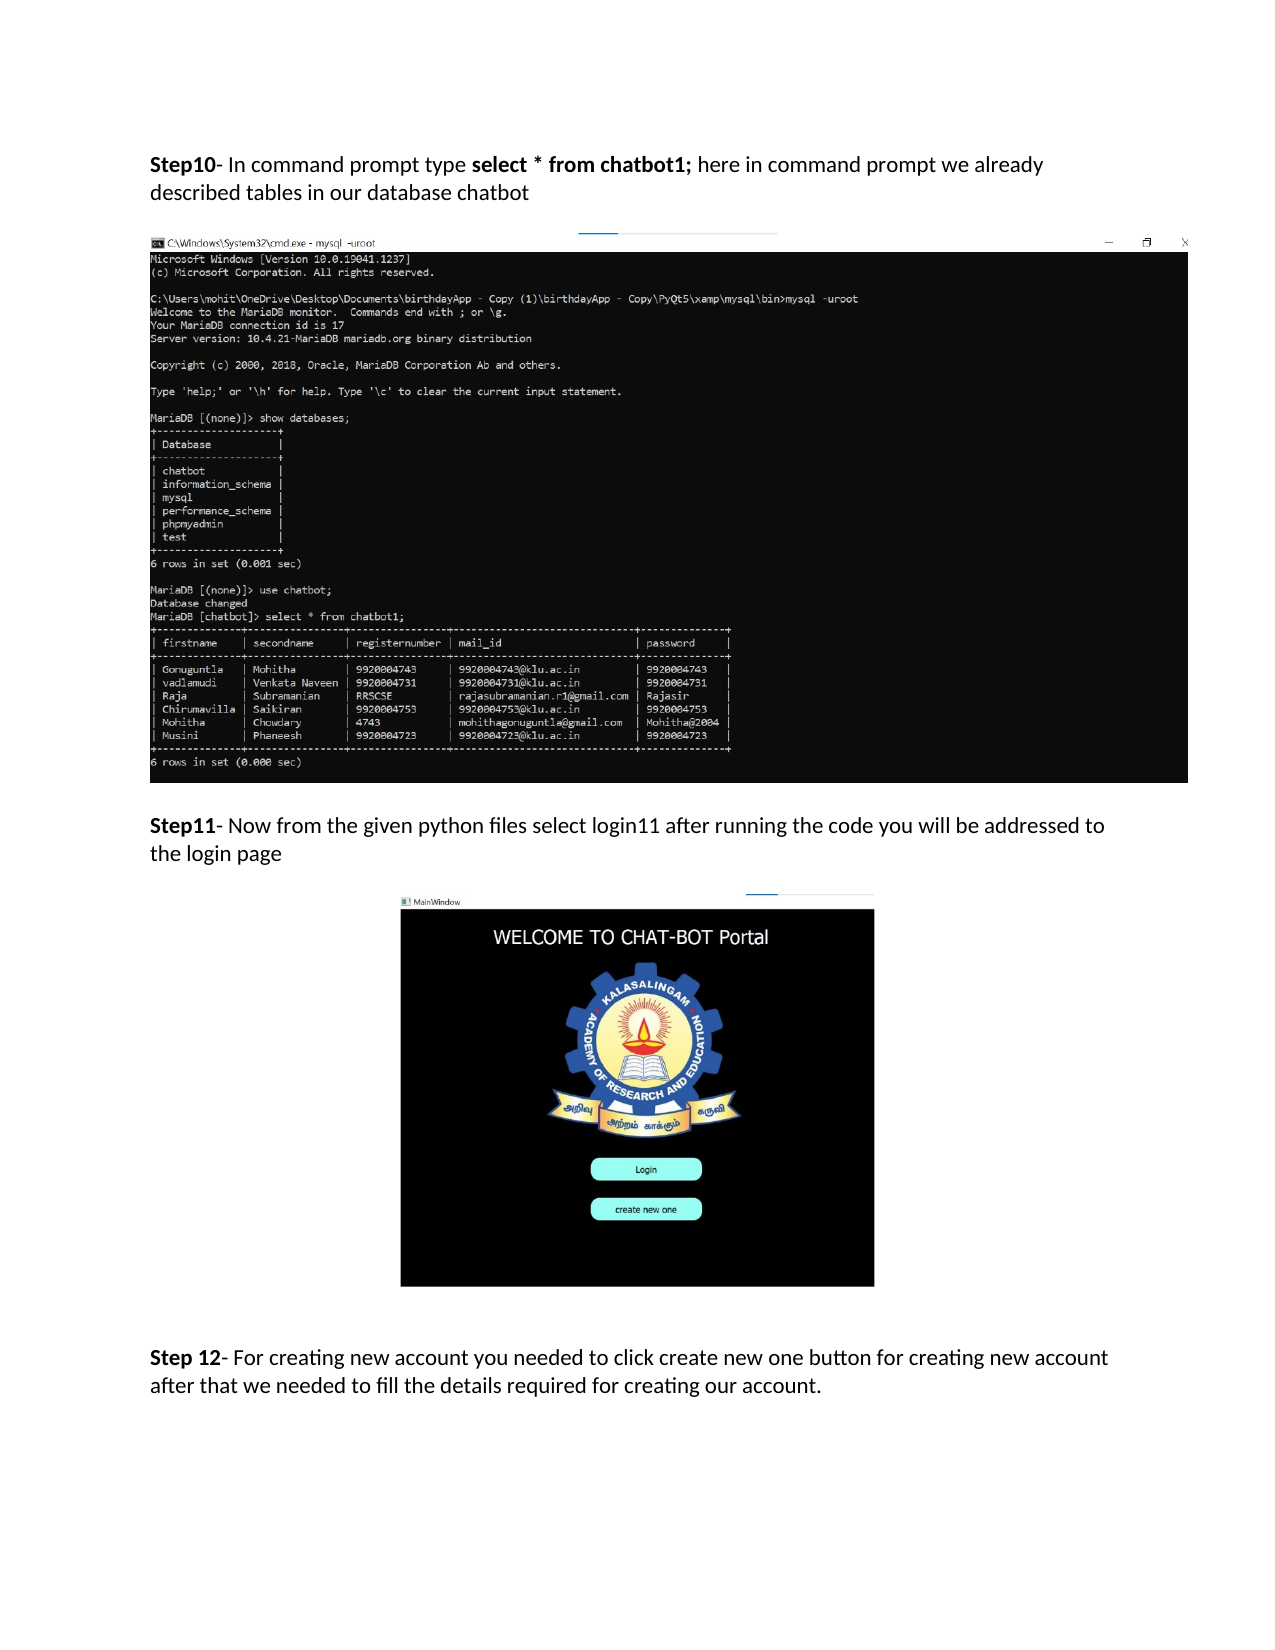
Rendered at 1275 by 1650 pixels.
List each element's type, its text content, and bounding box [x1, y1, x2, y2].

picture [400, 894, 875, 1287]
text Step 12- For creating new account you needed to click create new one button for creating new account after that we needed to fill the details required for creating our account. [150, 1343, 1125, 1399]
text Step10- In command prompt type select * from chatbot1; here in command prompt we already described tables in our database chatbot [150, 150, 1125, 206]
picture [150, 233, 1188, 783]
text Step11- Now from the given python files select login11 after running the code you will be addressed to the login page [150, 811, 1125, 867]
